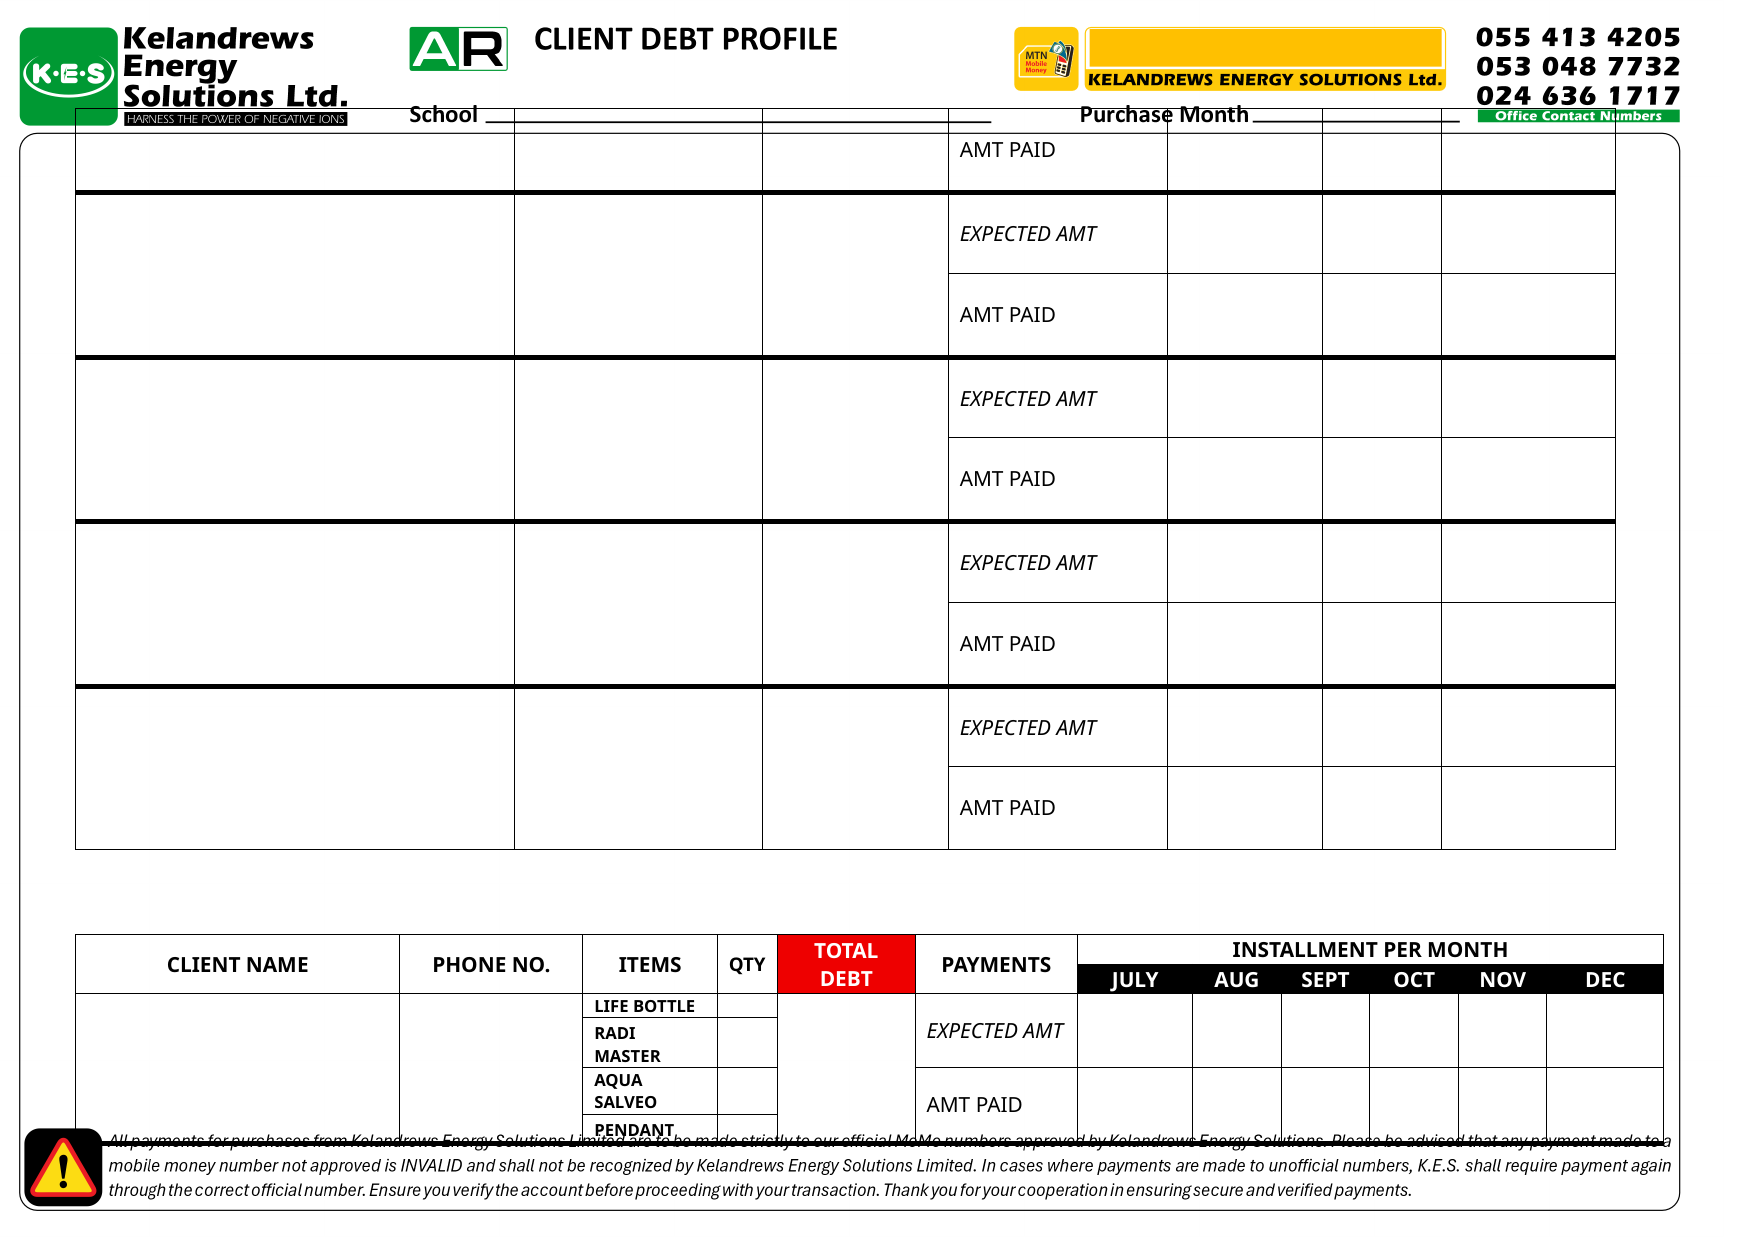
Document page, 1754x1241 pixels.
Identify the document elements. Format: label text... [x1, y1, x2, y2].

table_cell [718, 1115, 777, 1141]
table_cell [515, 524, 762, 684]
table_cell [515, 195, 762, 355]
table_cell [1442, 767, 1615, 848]
table_cell [1168, 603, 1322, 684]
table_cell [1168, 438, 1322, 519]
table_cell [76, 689, 514, 848]
table_cell [400, 994, 582, 1141]
table_cell AMT PAID [949, 274, 1167, 355]
table_cell [1442, 689, 1615, 766]
table_cell NOV [1459, 965, 1546, 993]
table_cell [763, 689, 948, 848]
table_header CLIENT NAME [76, 935, 399, 993]
table_cell SEPT [1282, 965, 1369, 993]
table_cell [1442, 195, 1615, 272]
table_cell [1168, 195, 1322, 272]
table_cell [1168, 109, 1322, 190]
table_cell AUG [1193, 965, 1281, 993]
table_cell DEC [1547, 965, 1663, 993]
table_cell [1323, 438, 1441, 519]
table_cell EXPECTED AMT [949, 195, 1167, 272]
table_cell [1323, 767, 1441, 848]
table_cell [1168, 767, 1322, 848]
table_cell [1168, 524, 1322, 602]
table_cell EXPECTED AMT [949, 360, 1167, 437]
table_cell [1547, 994, 1663, 1067]
table_header INSTALLMENT PER MONTH [1078, 935, 1663, 964]
table_cell [1547, 1068, 1663, 1141]
table_cell [1323, 360, 1441, 437]
table_cell [1323, 195, 1441, 272]
table_cell [718, 1018, 777, 1067]
table_header ITEMS [583, 935, 717, 993]
table_cell RADI MASTER [583, 1018, 717, 1067]
table_cell PENDANT [583, 1115, 717, 1141]
table_cell [515, 689, 762, 848]
table_cell [1323, 524, 1441, 602]
table_cell [1370, 1068, 1458, 1141]
table_cell [1168, 274, 1322, 355]
table_header QTY [718, 935, 777, 993]
table_cell [76, 195, 514, 355]
table_cell [1323, 603, 1441, 684]
table_cell EXPECTED AMT [916, 994, 1077, 1067]
table_cell [1168, 360, 1322, 437]
table_cell [1442, 360, 1615, 437]
table_cell AMT PAID [949, 767, 1167, 848]
table_cell [1323, 109, 1441, 190]
table_cell AMT PAID [949, 603, 1167, 684]
table_cell [1323, 689, 1441, 766]
table_cell [763, 524, 948, 684]
table_cell [1323, 274, 1441, 355]
table_cell [778, 994, 915, 1141]
table_cell [1078, 1068, 1192, 1141]
table_cell [1459, 994, 1546, 1067]
table_cell EXPECTED AMT [949, 689, 1167, 766]
table_cell AMT PAID [949, 438, 1167, 519]
table_cell [1282, 1068, 1369, 1141]
table_header PHONE NO. [400, 935, 582, 993]
table_cell [76, 524, 514, 684]
table_cell [1459, 1068, 1546, 1141]
picture [0, 0, 1724, 1237]
table_cell [76, 994, 399, 1141]
table_cell [1442, 524, 1615, 602]
table_cell [1168, 689, 1322, 766]
table_cell LIFE BOTTLE [583, 994, 717, 1017]
table_cell AMT PAID [949, 109, 1167, 190]
table_cell JULY [1078, 965, 1192, 993]
table_cell [1370, 994, 1458, 1067]
table_cell [1442, 438, 1615, 519]
table_cell [1078, 994, 1192, 1067]
table_header TOTAL DEBT [778, 935, 915, 993]
table_cell AMT PAID [916, 1068, 1077, 1141]
table_cell [763, 360, 948, 519]
table_header PAYMENTS [916, 935, 1077, 993]
table_cell [718, 1068, 777, 1113]
table_cell [1442, 274, 1615, 355]
table_cell [718, 994, 777, 1017]
table_cell [76, 360, 514, 519]
table_cell OCT [1370, 965, 1458, 993]
table_cell [1193, 994, 1281, 1067]
table_cell [1282, 994, 1369, 1067]
table_cell [515, 360, 762, 519]
table_cell AQUA SALVEO [583, 1068, 717, 1113]
table_cell [1442, 603, 1615, 684]
table_cell [1193, 1068, 1281, 1141]
table_cell [1442, 109, 1615, 190]
table_cell EXPECTED AMT [949, 524, 1167, 602]
table_cell [763, 195, 948, 355]
